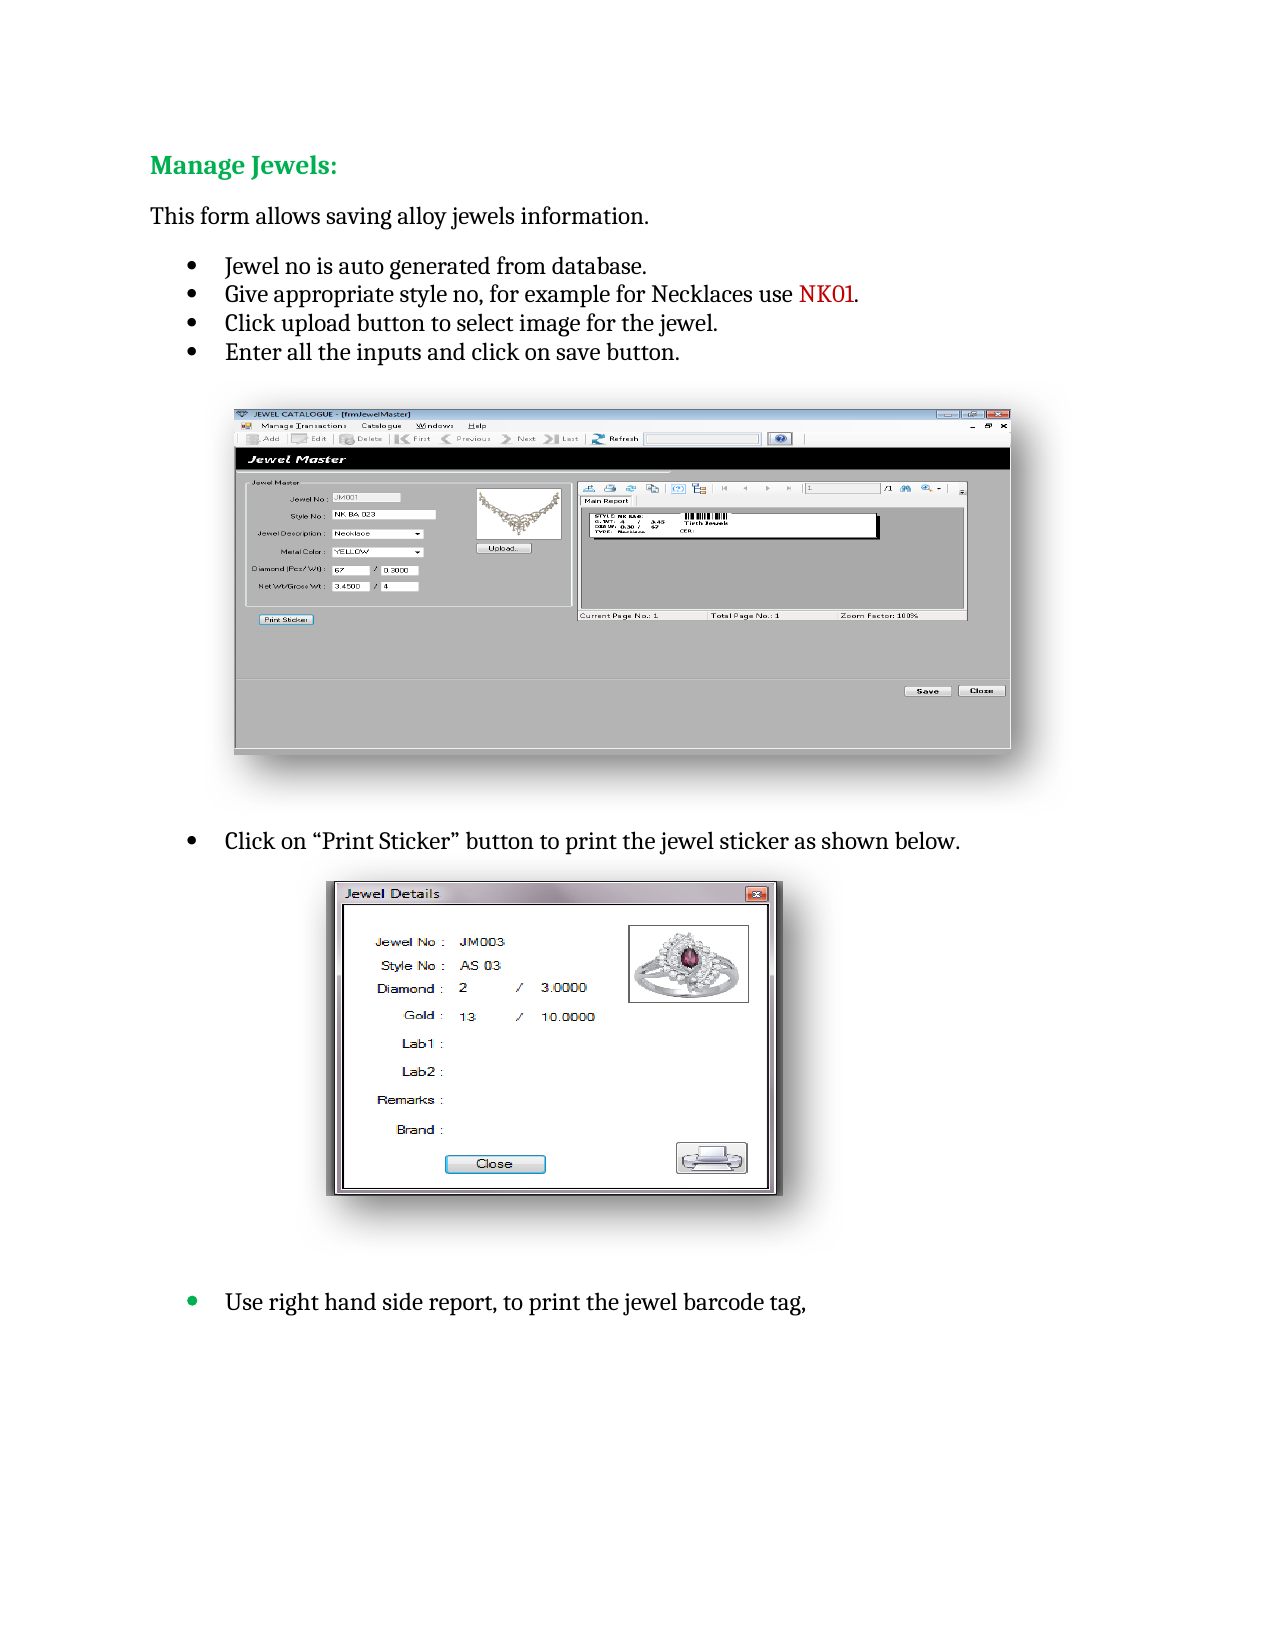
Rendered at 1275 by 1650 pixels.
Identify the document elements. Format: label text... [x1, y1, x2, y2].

text Manage Jewels: [150, 150, 1125, 181]
list Use right hand side report, to print the jewel barcode tag, [187, 1288, 1125, 1316]
picture [234, 409, 1011, 755]
text This form allows saving alloy jewels information. [150, 202, 1125, 231]
list Jewel no is auto generated from database. [187, 252, 1125, 280]
list Click on “Print Sticker” button to print the jewel sticker as shown below. [187, 827, 1125, 856]
list Give appropriate style no, for example for Necklaces use NK01. [187, 280, 1125, 309]
picture [326, 881, 783, 1196]
list Click upload button to select image for the jewel. [187, 309, 1125, 338]
list Enter all the inputs and click on save button. [187, 338, 1125, 367]
